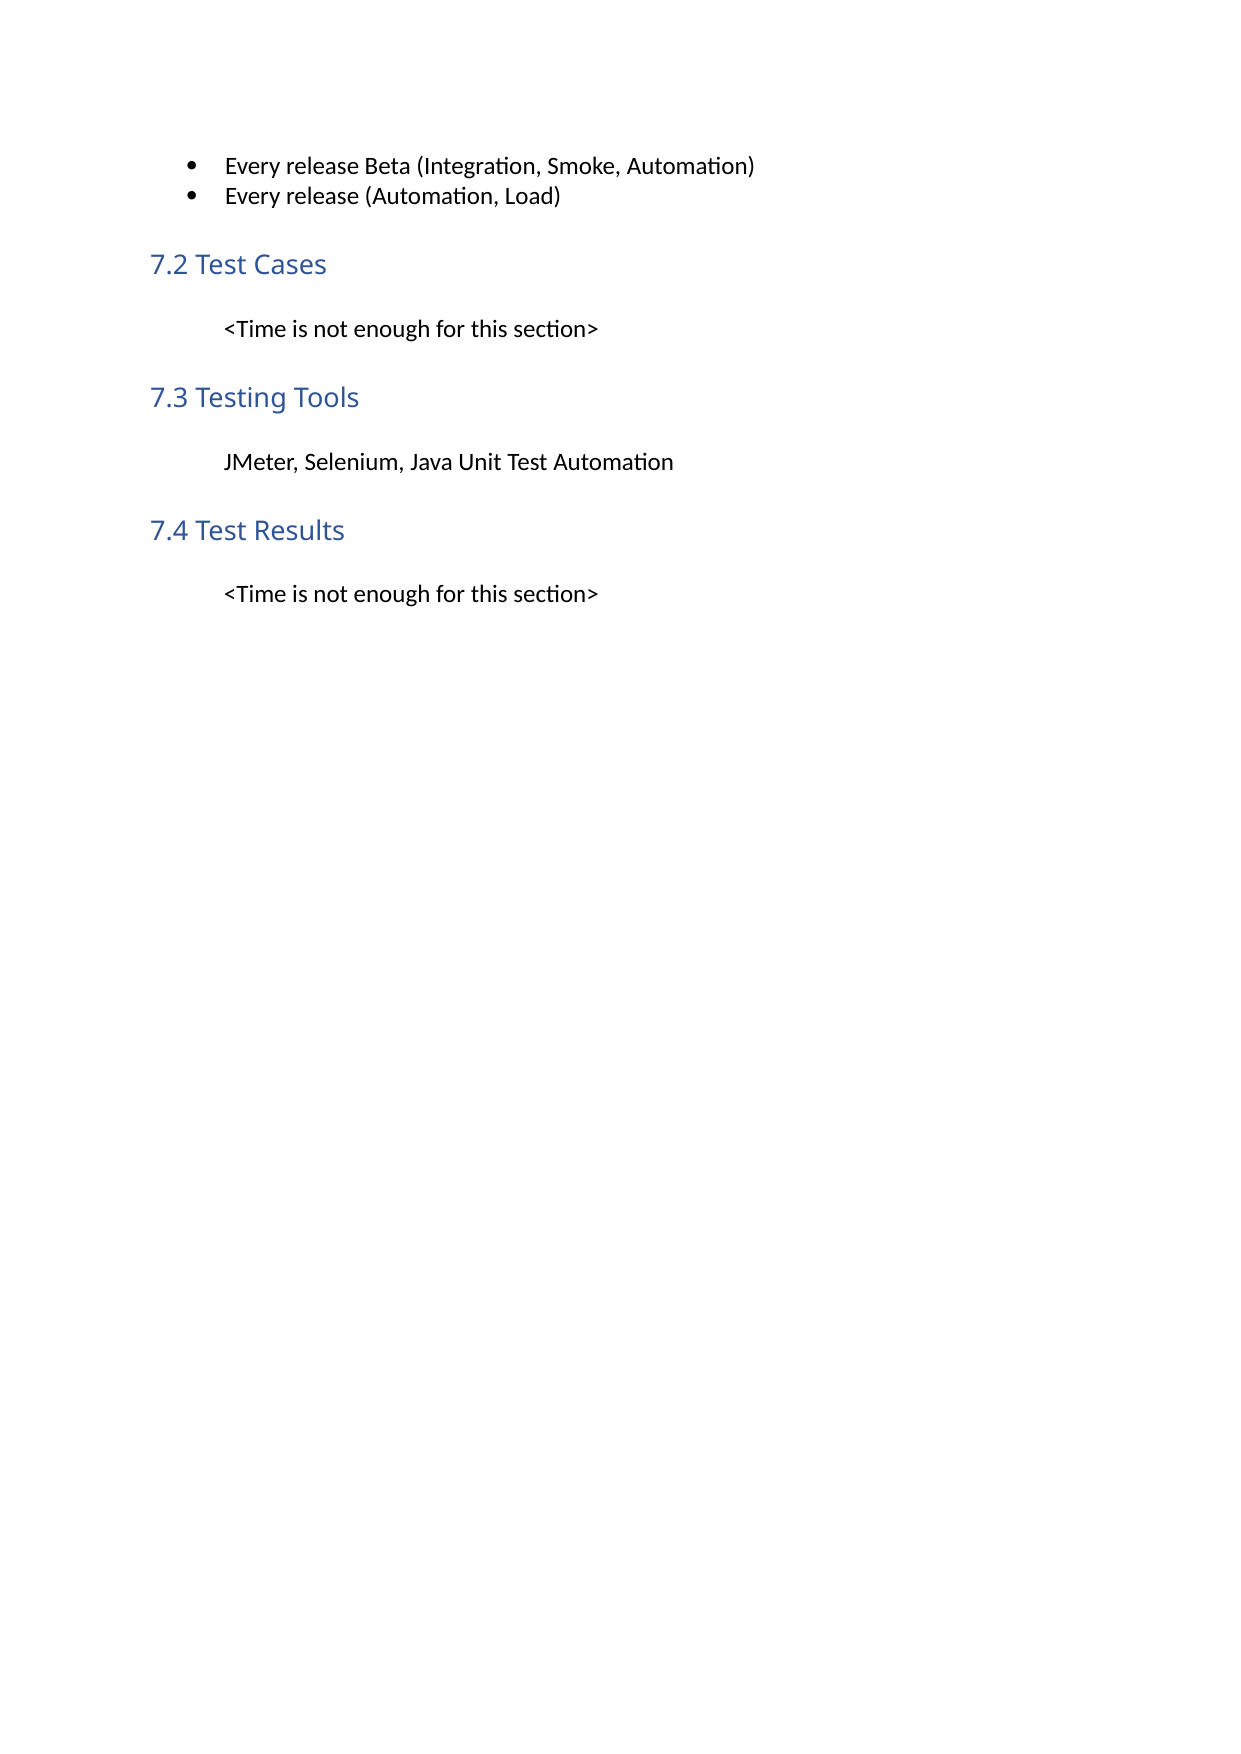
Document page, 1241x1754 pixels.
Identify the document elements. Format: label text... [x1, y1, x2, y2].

text JMeter, Selenium, Java Unit Test Automation [150, 446, 1090, 476]
text <Time is not enough for this section> [150, 578, 1090, 609]
text <Time is not enough for this section> [150, 313, 1090, 344]
subtitle 7.4 Test Results [150, 511, 1090, 548]
subtitle 7.3 Testing Tools [150, 378, 1090, 415]
list Every release (Automation, Load) [187, 181, 1090, 211]
list Every release Beta (Integration, Smoke, Automation) [187, 150, 1090, 181]
subtitle 7.2 Test Cases [150, 246, 1090, 283]
